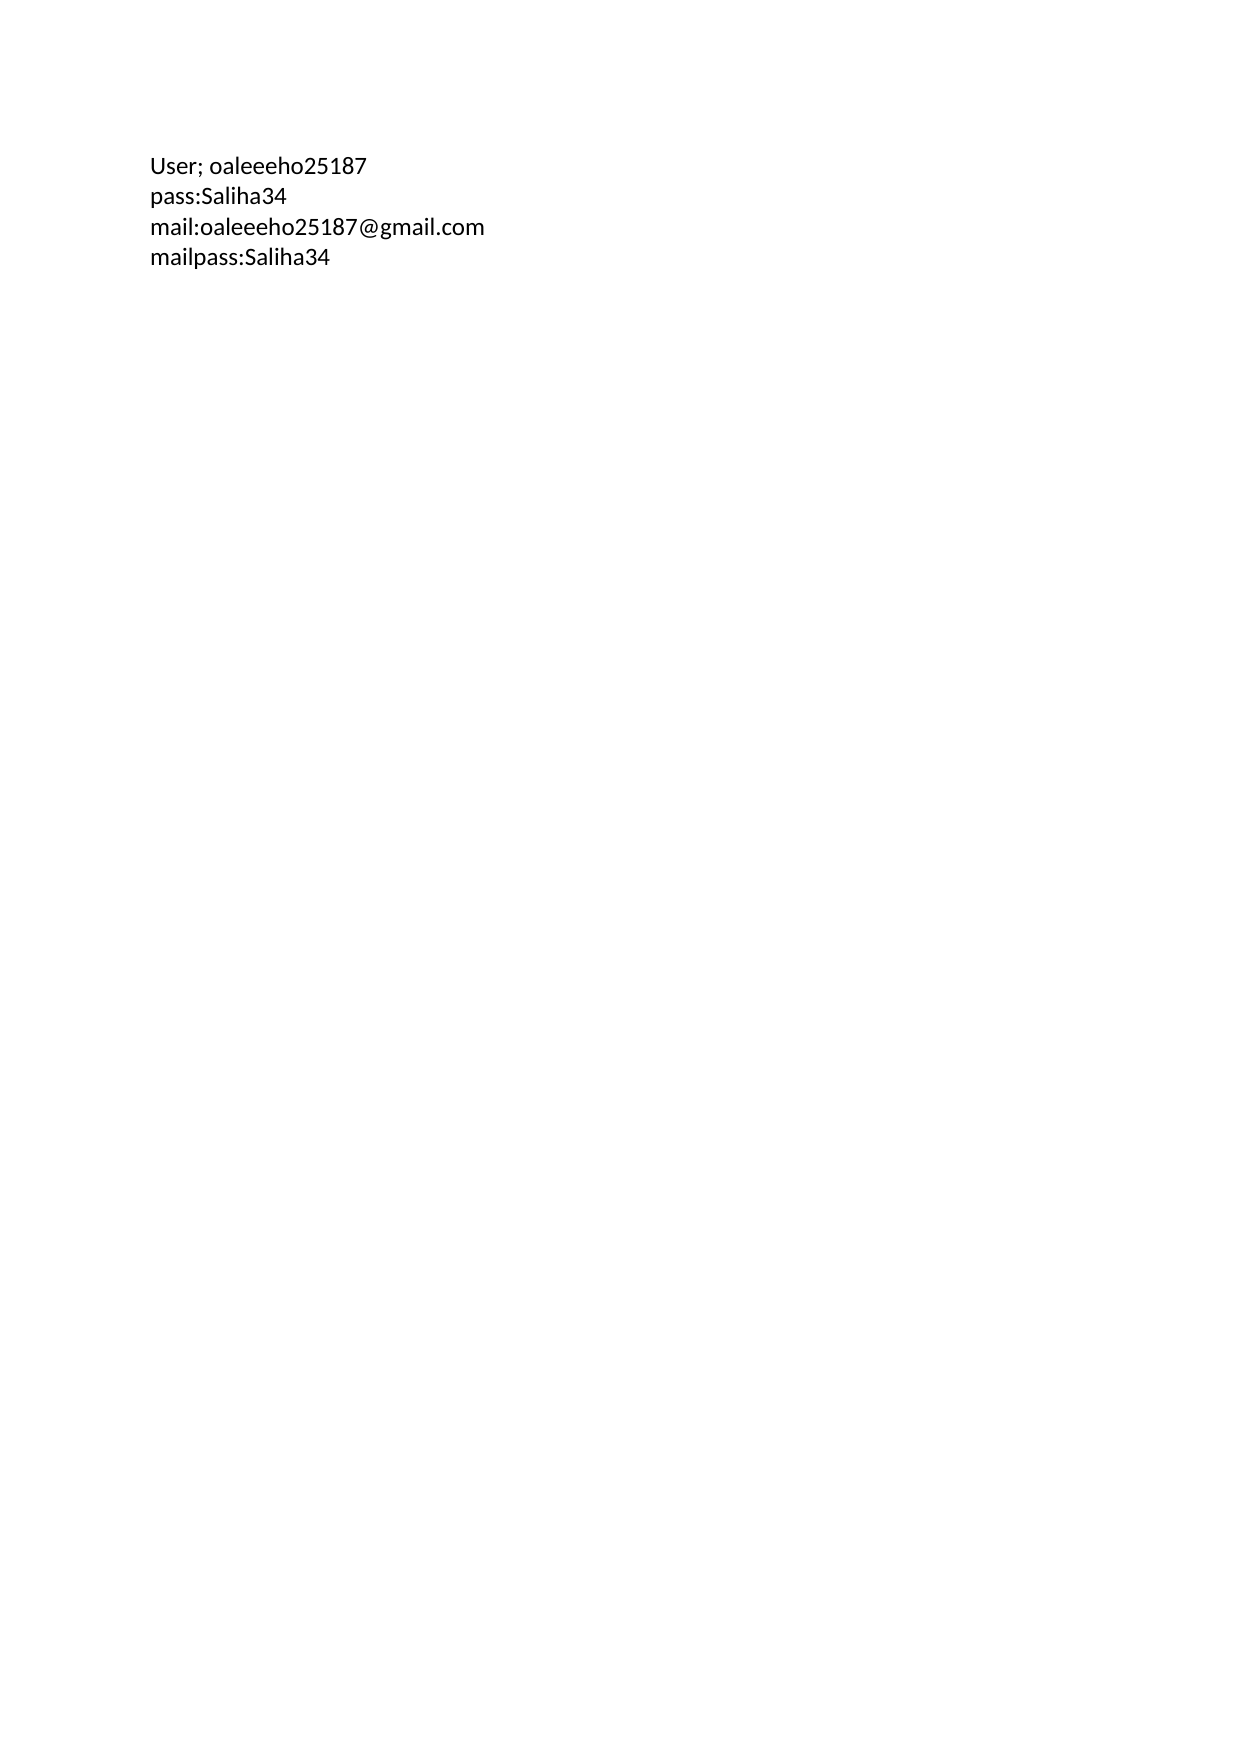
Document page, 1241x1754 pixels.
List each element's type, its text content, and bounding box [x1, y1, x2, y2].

text mail:oaleeeho25187@gmail.com [150, 211, 1090, 242]
text User; oaleeeho25187 [150, 150, 1090, 181]
text pass:Saliha34 [150, 181, 1090, 211]
text mailpass:Saliha34 [150, 242, 1090, 272]
